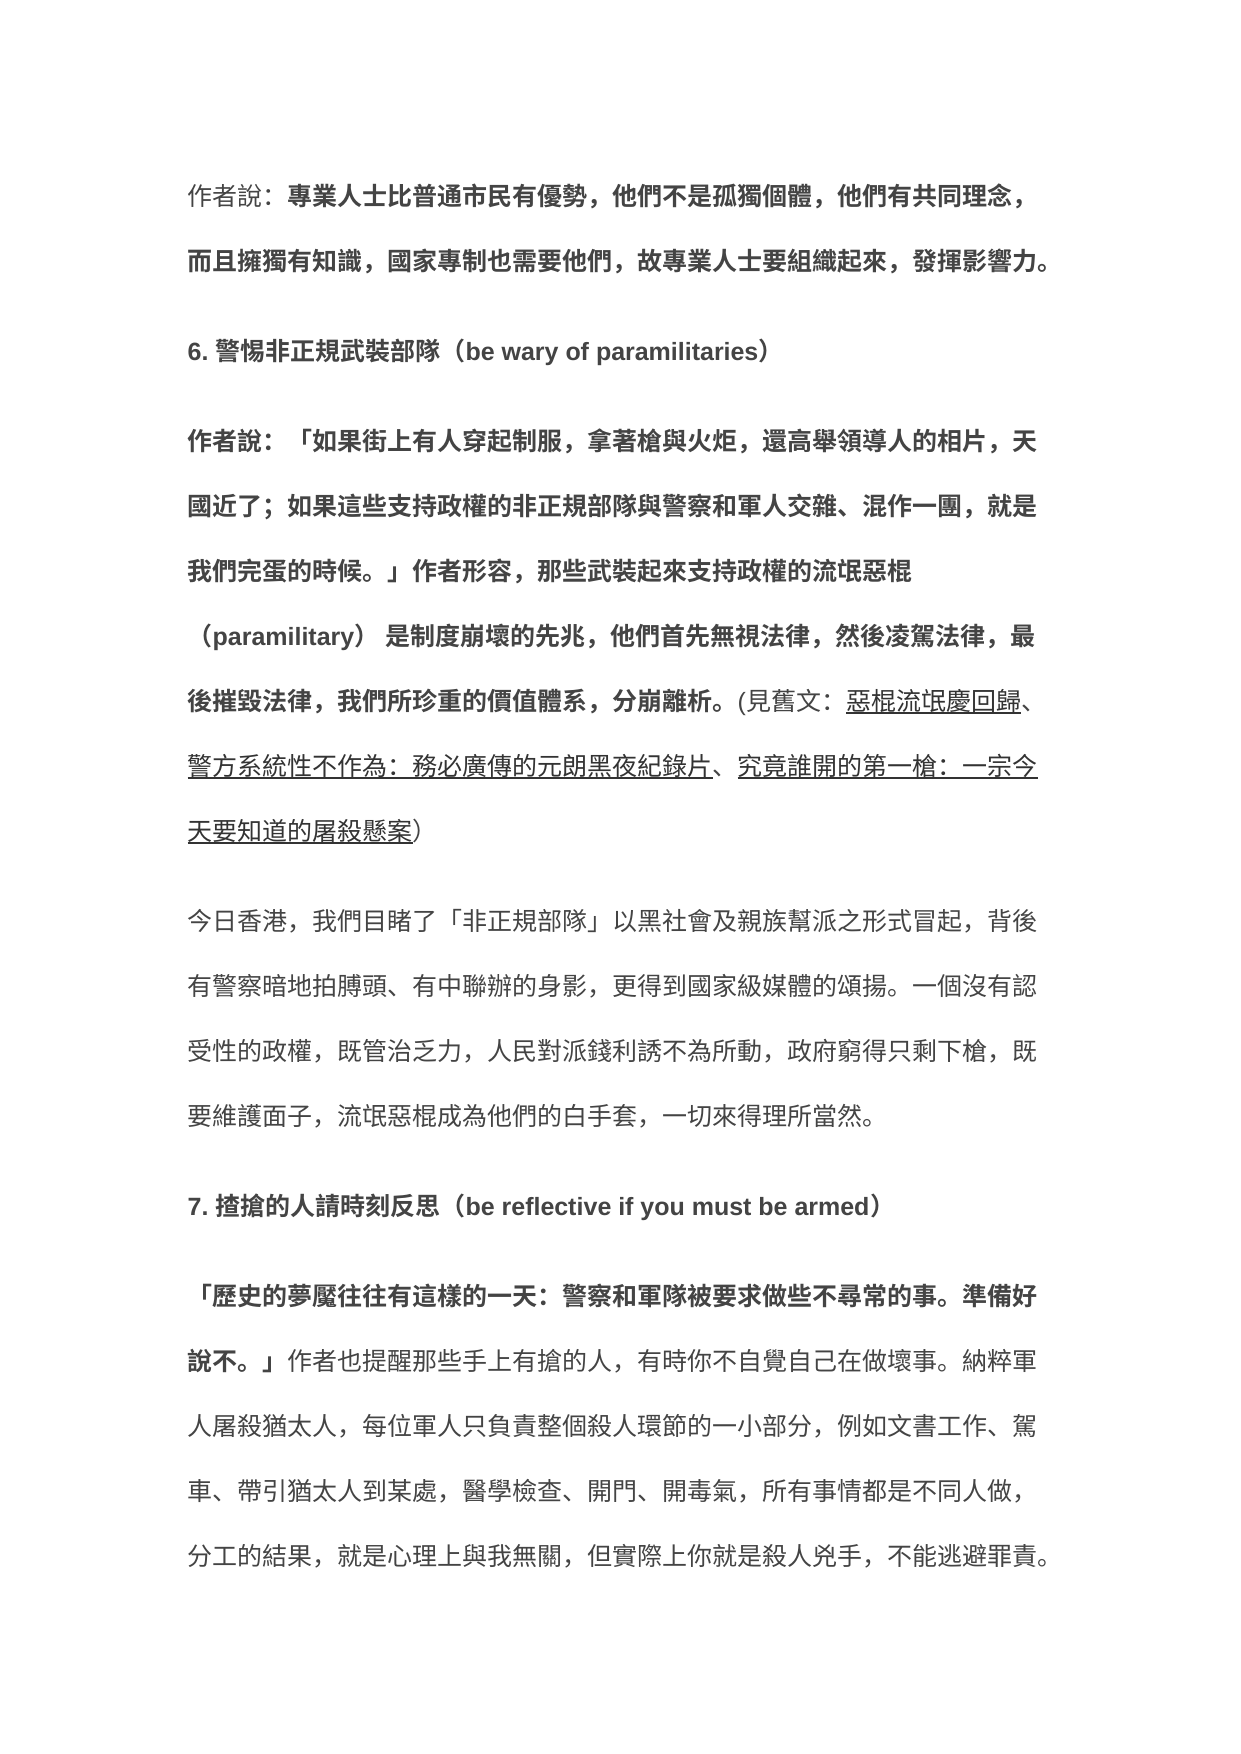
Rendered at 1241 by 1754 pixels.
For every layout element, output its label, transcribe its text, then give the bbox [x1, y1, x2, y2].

text 作者說：「如果街上有人穿起制服，拿著槍與火炬，還高舉領導人的相片，天國近了；如果這些支持政權的非正規部隊與警察和軍人交雜、混作一團，就是我們完蛋的時候。」作者形容，那些武裝起來支持政權的流氓惡棍（paramilitary） 是制度崩壞的先兆，他們首先無視法律，然後凌駕法律，最後摧毀法律，我們所珍重的價值體系，分崩離析。(見舊文：惡棍流氓慶回歸、警方系統性不作為：務必廣傳的元朗黑夜紀錄片、究竟誰開的第一槍：一宗今天要知道的屠殺懸案） [187, 407, 1053, 862]
text 6. 警惕非正規武裝部隊（be wary of paramilitaries） [187, 317, 1053, 382]
text 作者說：專業人士比普通市民有優勢，他們不是孤獨個體，他們有共同理念，而且擁獨有知識，國家專制也需要他們，故專業人士要組織起來，發揮影響力。 [187, 162, 1053, 292]
text 7. 揸搶的人請時刻反思（be reflective if you must be armed） [187, 1172, 1053, 1237]
text 「歷史的夢魘往往有這樣的一天：警察和軍隊被要求做些不尋常的事。準備好說不。」作者也提醒那些手上有搶的人，有時你不自覺自己在做壞事。納粹軍人屠殺猶太人，每位軍人只負責整個殺人環節的一小部分，例如文書工作、駕車、帶引猶太人到某處，醫學檢查、開門、開毒氣，所有事情都是不同人做，分工的結果，就是心理上與我無關，但實際上你就是殺人兇手，不能逃避罪責。 [187, 1262, 1053, 1587]
text 今日香港，我們目睹了「非正規部隊」以黑社會及親族幫派之形式冒起，背後有警察暗地拍膊頭、有中聯辦的身影，更得到國家級媒體的頌揚。一個沒有認受性的政權，既管治乏力，人民對派錢利誘不為所動，政府窮得只剩下槍，既要維護面子，流氓惡棍成為他們的白手套，一切來得理所當然。 [187, 887, 1053, 1147]
